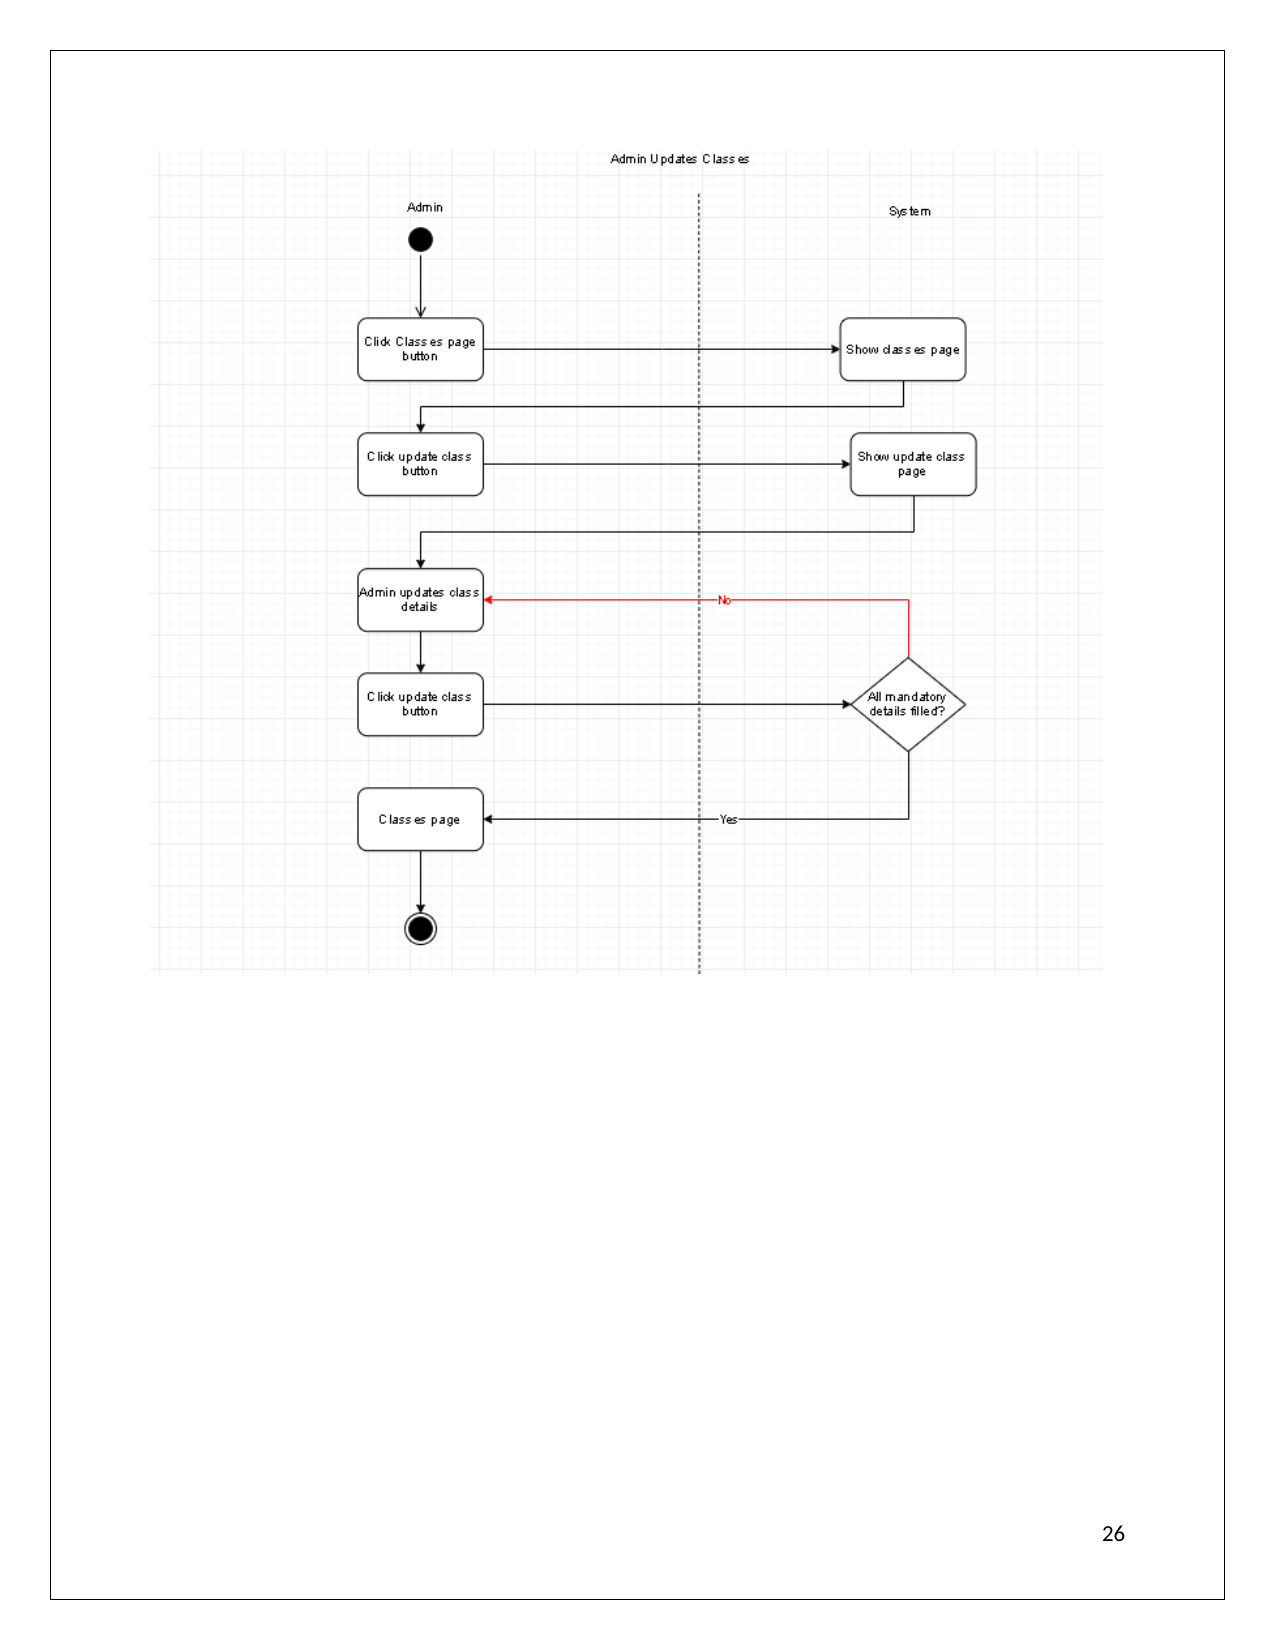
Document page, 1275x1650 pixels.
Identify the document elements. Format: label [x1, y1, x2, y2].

picture [150, 150, 1103, 974]
